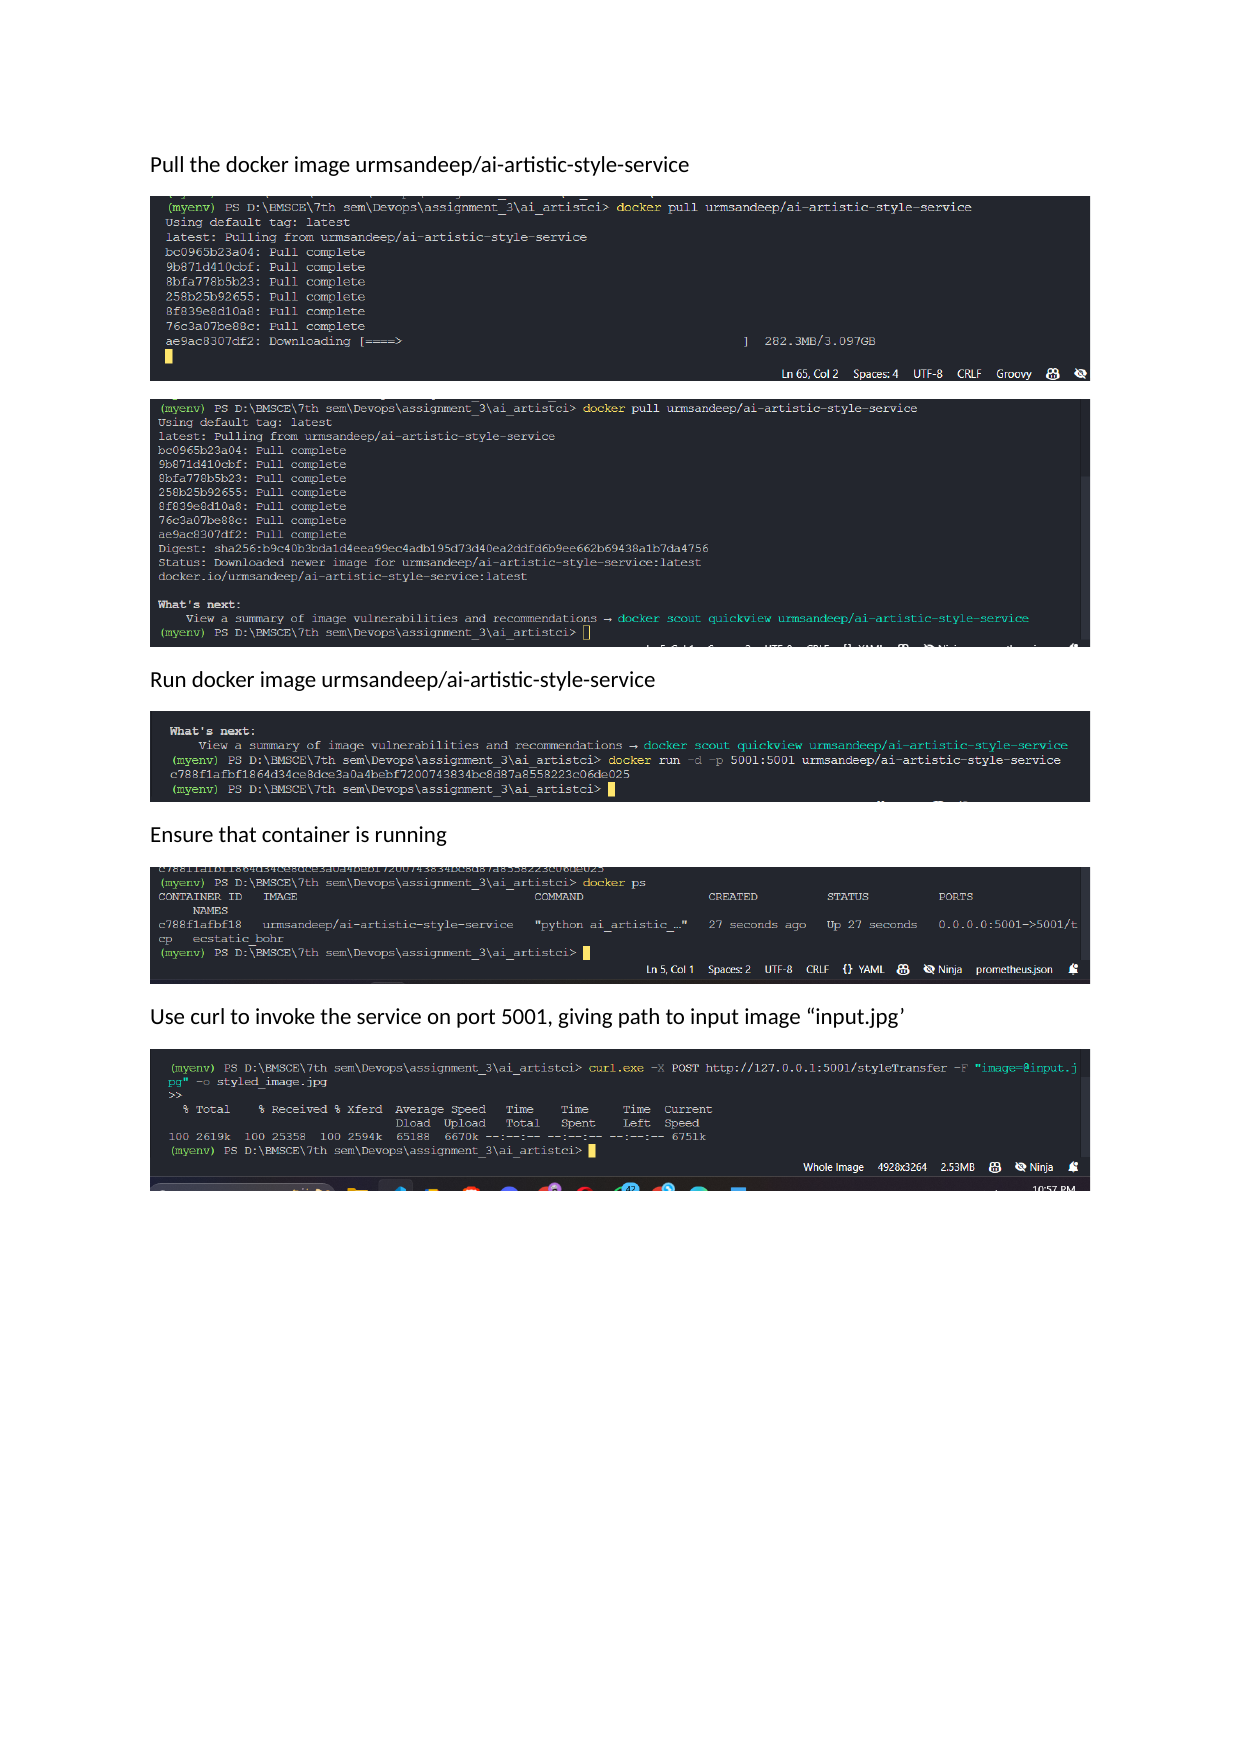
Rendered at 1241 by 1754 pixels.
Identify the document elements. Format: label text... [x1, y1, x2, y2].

picture [150, 196, 1091, 381]
text Ensure that container is running [150, 820, 1090, 848]
picture [150, 399, 1091, 647]
picture [150, 1049, 1091, 1191]
text Use curl to invoke the service on port 5001, giving path to input image “input.jpg’ [150, 1002, 1090, 1030]
text Run docker image urmsandeep/ai-artistic-style-service [150, 665, 1090, 693]
text Pull the docker image urmsandeep/ai-artistic-style-service [150, 150, 1090, 178]
picture [150, 711, 1091, 802]
picture [150, 867, 1091, 984]
